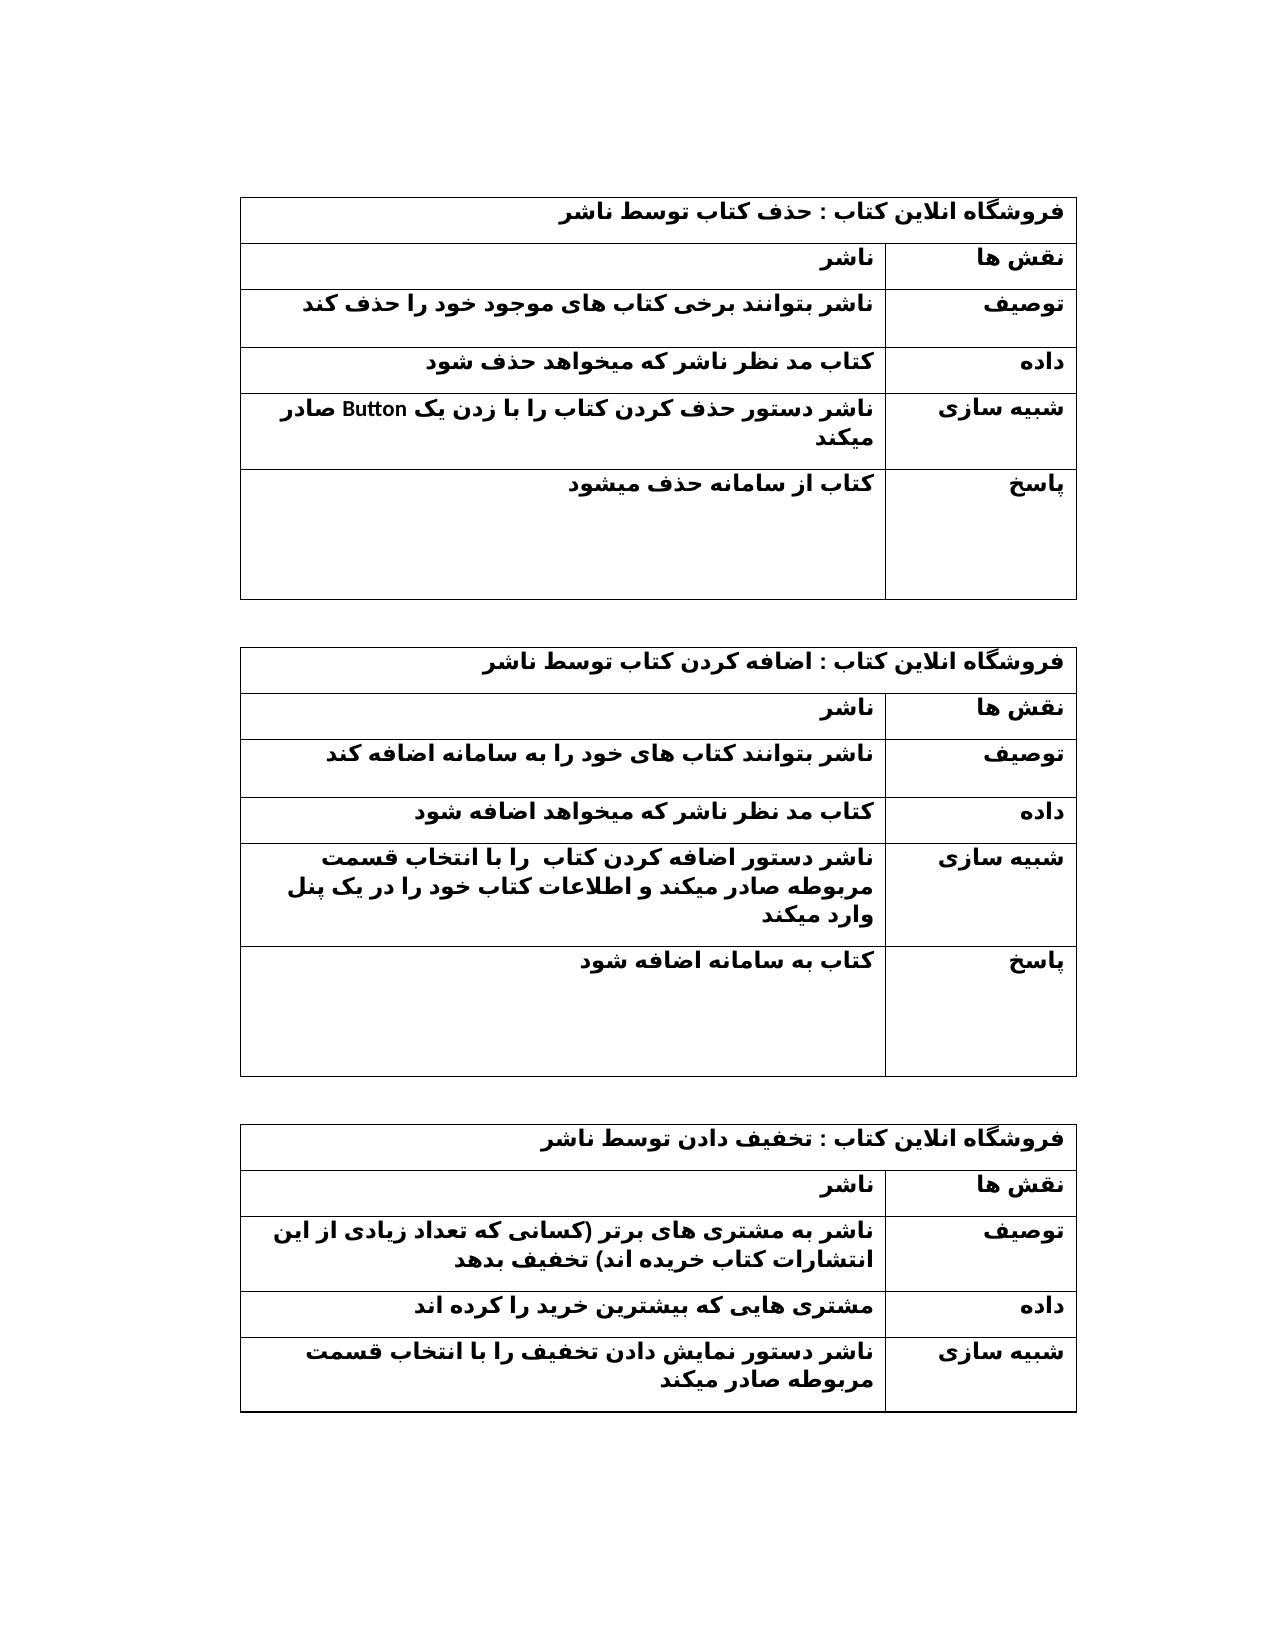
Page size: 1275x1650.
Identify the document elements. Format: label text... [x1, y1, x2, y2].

table_header فروشگاه انلاین کتاب : حذف کتاب توسط ناشر [241, 198, 1076, 243]
table_cell پاسخ [886, 947, 1076, 1076]
table_cell ناشر [241, 244, 885, 289]
table_cell شبیه سازی [886, 1338, 1076, 1411]
table_cell توصیف [886, 740, 1076, 797]
table_cell مشتری هایی که بیشترین خرید را کرده اند [241, 1292, 885, 1337]
table_cell ناشر بتوانند کتاب های خود را به سامانه اضافه کند [241, 740, 885, 797]
table_cell کتاب از سامانه حذف میشود [241, 470, 885, 599]
table_cell ناشر بتوانند برخی کتاب های موجود خود را حذف کند [241, 290, 885, 347]
table_header فروشگاه انلاین کتاب : اضافه کردن کتاب توسط ناشر [241, 648, 1076, 693]
table_cell نقش ها [886, 244, 1076, 289]
table_cell کتاب به سامانه اضافه شود [241, 947, 885, 1076]
table_cell ناشر [241, 694, 885, 739]
table_cell داده [886, 348, 1076, 393]
table_cell داده [886, 798, 1076, 843]
table_cell کتاب مد نظر ناشر که میخواهد حذف شود [241, 348, 885, 393]
table_cell ناشر دستور نمایش دادن تخفیف را با انتخاب قسمت مربوطه صادر میکند [241, 1338, 885, 1411]
table_cell شبیه سازی [886, 844, 1076, 946]
table_cell توصیف [886, 290, 1076, 347]
table_cell کتاب مد نظر ناشر که میخواهد اضافه شود [241, 798, 885, 843]
table_cell ناشر به مشتری های برتر (کسانی که تعداد زیادی از این انتشارات کتاب خریده اند) تخفیف بدهد [241, 1217, 885, 1291]
table_header فروشگاه انلاین کتاب : تخفیف دادن توسط ناشر [241, 1125, 1076, 1170]
table_cell شبیه سازی [886, 394, 1076, 469]
table_cell توصیف [886, 1217, 1076, 1291]
table_cell نقش ها [886, 694, 1076, 739]
table_cell ناشر [241, 1171, 885, 1216]
table_cell نقش ها [886, 1171, 1076, 1216]
table_cell داده [886, 1292, 1076, 1337]
table_cell پاسخ [886, 470, 1076, 599]
table_cell ناشر دستور اضافه کردن کتاب را با انتخاب قسمت مربوطه صادر میکند و اطلاعات کتاب خود را در یک پنل وارد میکند [241, 844, 885, 946]
table_cell ناشر دستور حذف کردن کتاب را با زدن یک Button صادر میکند [241, 394, 885, 469]
